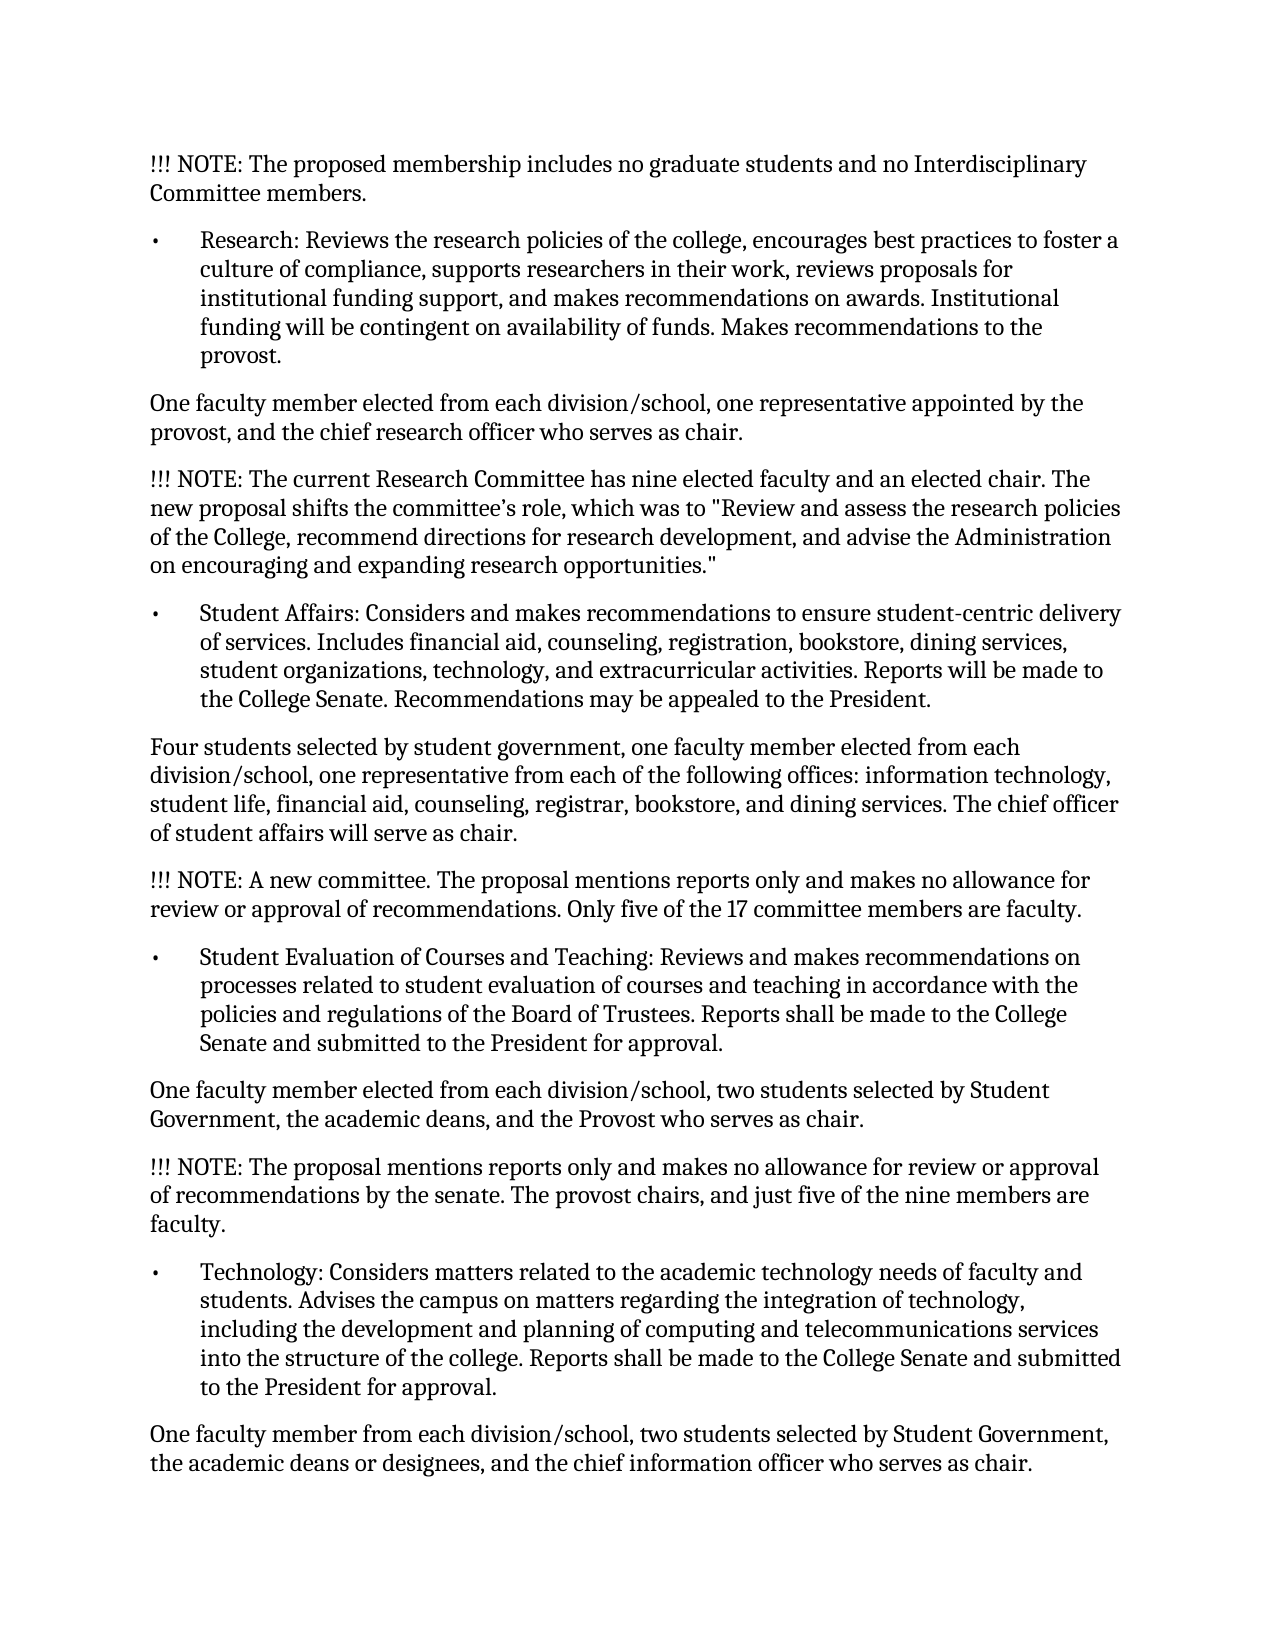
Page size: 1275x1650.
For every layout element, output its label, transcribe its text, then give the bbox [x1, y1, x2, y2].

text One faculty member elected from each division/school, two students selected by Student Government, the academic deans, and the Provost who serves as chair. [150, 1076, 1125, 1134]
text !!! NOTE: The current Research Committee has nine elected faculty and an elected chair. The new proposal shifts the committee’s role, which was to "Review and assess the research policies of the College, recommend directions for research development, and advise the Administration on encouraging and expanding research opportunities." [150, 465, 1125, 580]
text !!! NOTE: A new committee. The proposal mentions reports only and makes no allowance for review or approval of recommendations. Only five of the 17 committee members are faculty. [150, 866, 1125, 924]
list Student Evaluation of Courses and Teaching: Reviews and makes recommendations on processes related to student evaluation of courses and teaching in accordance with the policies and regulations of the Board of Trustees. Reports shall be made to the College Senate and submitted to the President for approval. [150, 942, 1125, 1057]
list Technology: Considers matters related to the academic technology needs of faculty and students. Advises the campus on matters regarding the integration of technology, including the development and planning of computing and telecommunications services into the structure of the college. Reports shall be made to the College Senate and submitted to the President for approval. [150, 1257, 1125, 1401]
list Research: Reviews the research policies of the college, encourages best practices to foster a culture of compliance, supports researchers in their work, reviews proposals for institutional funding support, and makes recommendations on awards. Institutional funding will be contingent on availability of funds. Makes recommendations to the provost. [150, 226, 1125, 370]
text One faculty member elected from each division/school, one representative appointed by the provost, and the chief research officer who serves as chair. [150, 389, 1125, 446]
text !!! NOTE: The proposal mentions reports only and makes no allowance for review or approval of recommendations by the senate. The provost chairs, and just five of the nine members are faculty. [150, 1152, 1125, 1239]
text !!! NOTE: The proposed membership includes no graduate students and no Interdisciplinary Committee members. [150, 150, 1125, 207]
text Four students selected by student government, one faculty member elected from each division/school, one representative from each of the following offices: information technology, student life, financial aid, counseling, registrar, bookstore, and dining services. The chief officer of student affairs will serve as chair. [150, 732, 1125, 847]
list Student Affairs: Considers and makes recommendations to ensure student-centric delivery of services. Includes financial aid, counseling, registration, bookstore, dining services, student organizations, technology, and extracurricular activities. Reports will be made to the College Senate. Recommendations may be appealed to the President. [150, 599, 1125, 714]
text One faculty member from each division/school, two students selected by Student Government, the academic deans or designees, and the chief information officer who serves as chair. [150, 1420, 1125, 1477]
